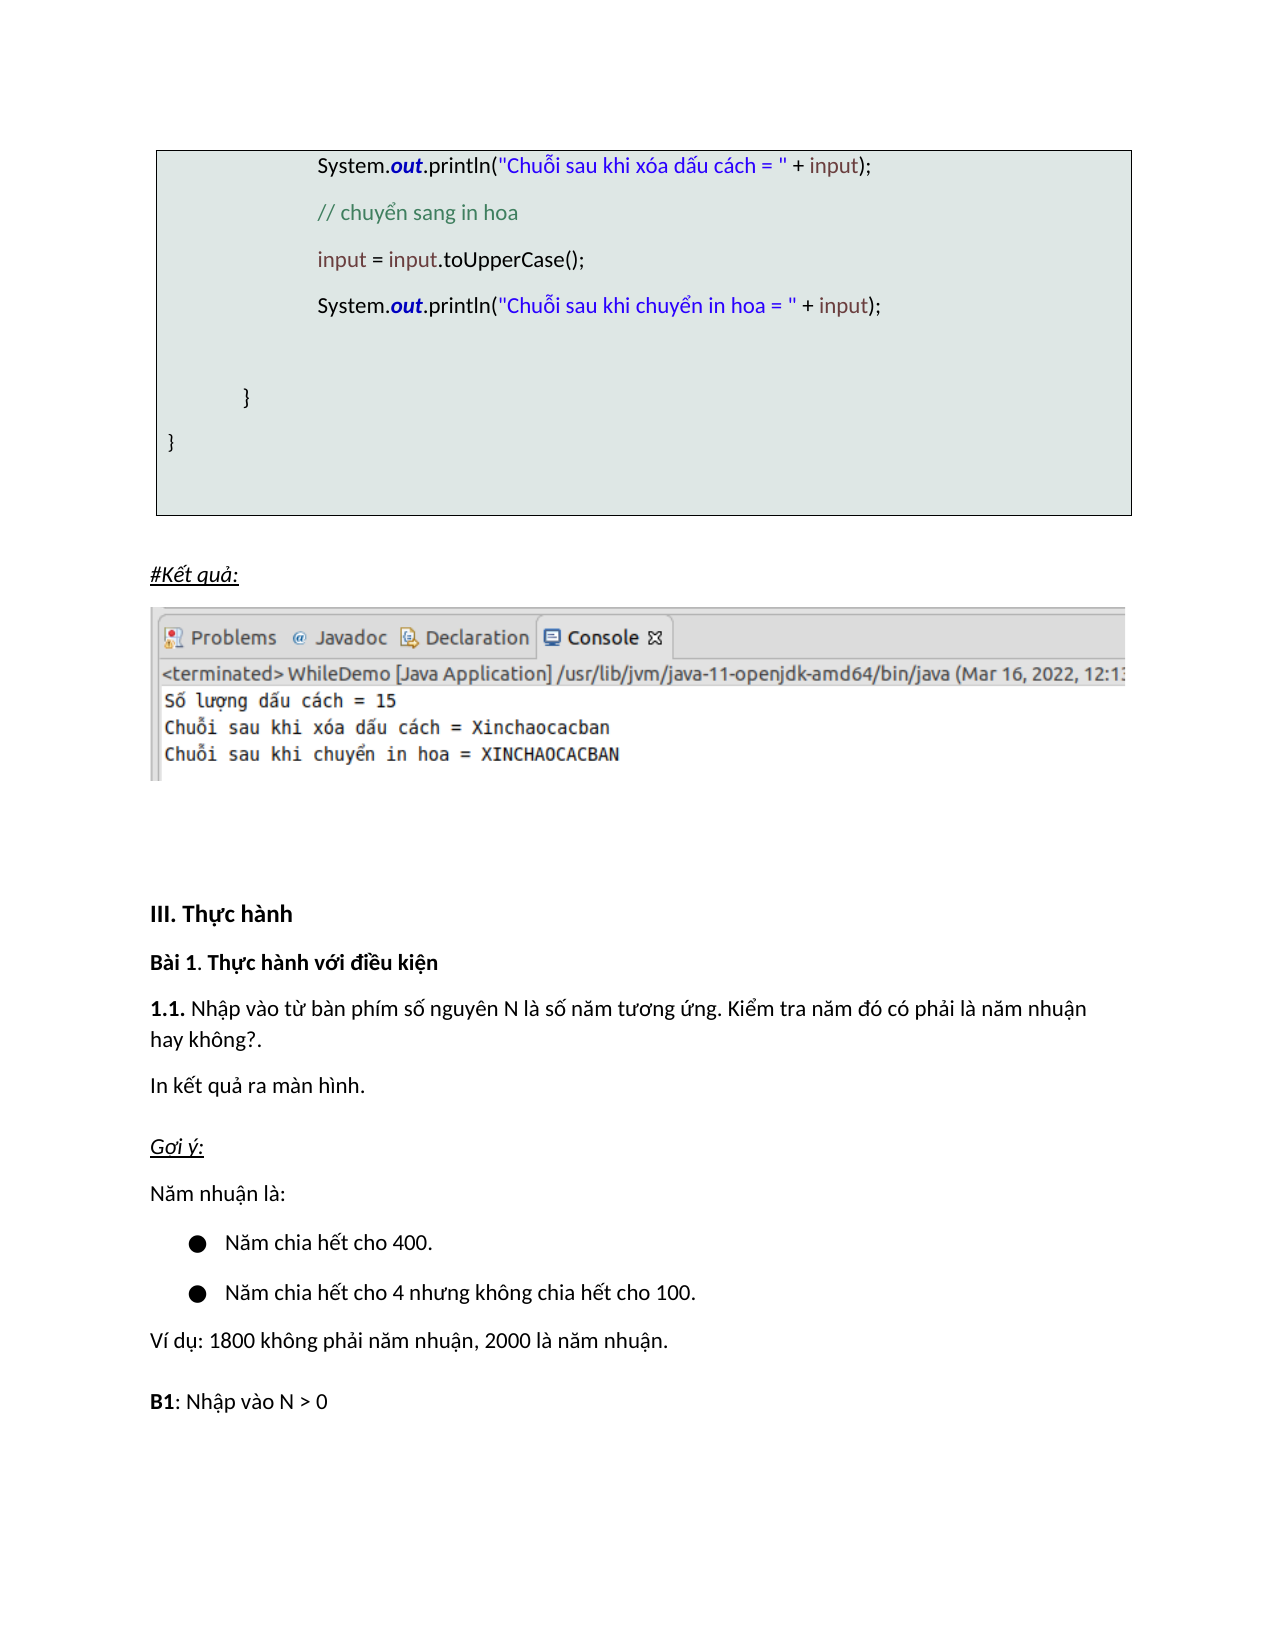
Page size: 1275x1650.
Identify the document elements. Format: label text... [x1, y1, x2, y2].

text Bài 1. Thực hành với điều kiện [150, 948, 1125, 976]
text #Kết quả: [150, 560, 1125, 588]
text In kết quả ra màn hình. Gợi ý: [150, 1072, 1125, 1160]
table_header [157, 151, 1131, 515]
text Năm nhuận là: [150, 1179, 1125, 1207]
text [150, 1327, 1125, 1445]
text 1.1. Nhập vào từ bàn phím số nguyên N là số năm tương ứng. Kiểm tra năm đó có phải là năm nhuận hay không?. [150, 994, 1125, 1053]
list Năm chia hết cho 400. [187, 1226, 1125, 1257]
list Năm chia hết cho 4 nhưng không chia hết cho 100. [187, 1276, 1125, 1307]
text III. Thực hành [150, 898, 1125, 929]
picture [150, 607, 1125, 781]
